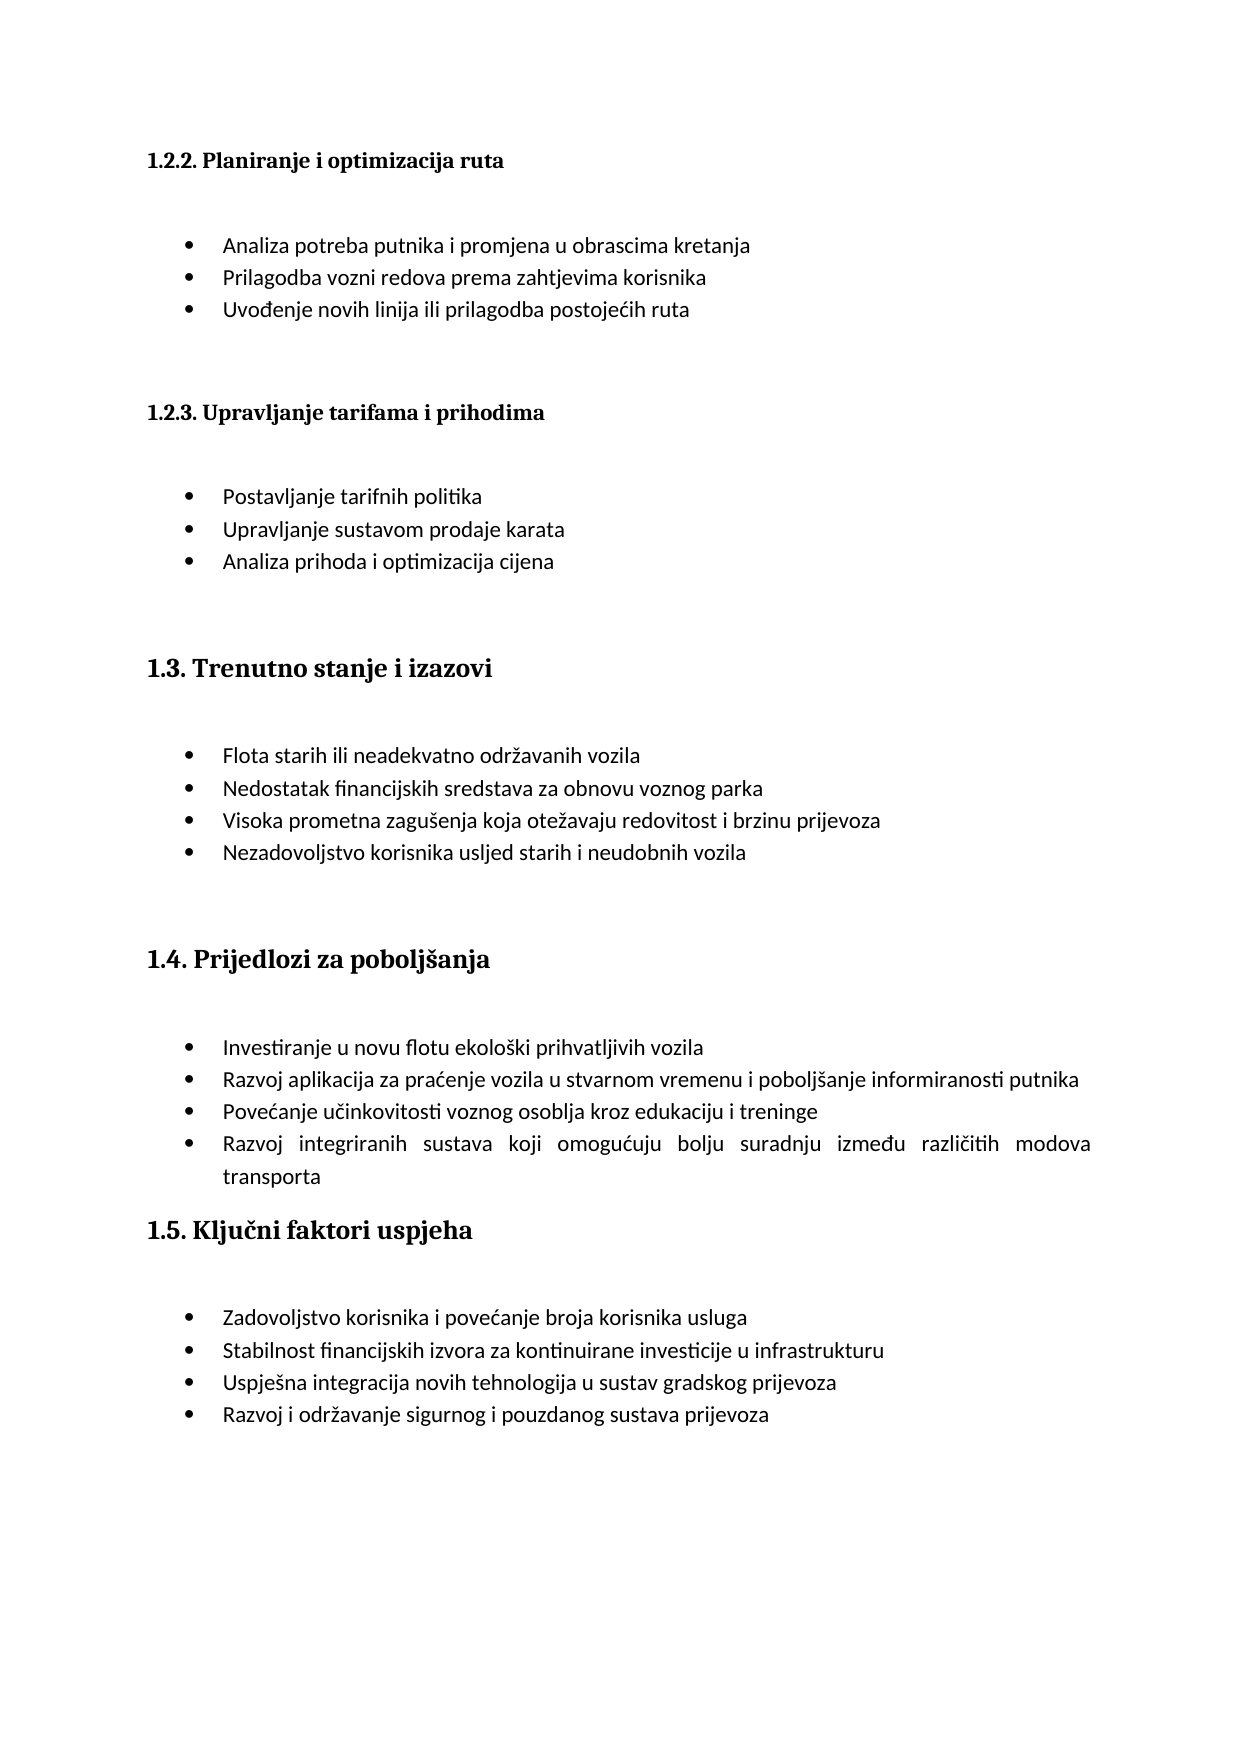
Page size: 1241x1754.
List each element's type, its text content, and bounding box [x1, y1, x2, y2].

list Prilagodba vozni redova prema zahtjevima korisnika [185, 263, 1093, 291]
list Nedostatak financijskih sredstava za obnovu voznog parka [185, 774, 1093, 802]
list Stabilnost financijskih izvora za kontinuirane investicije u infrastrukturu [185, 1336, 1093, 1364]
subtitle 1.2.3. Upravljanje tarifama i prihodima [148, 399, 1093, 426]
list Povećanje učinkovitosti voznog osoblja kroz edukaciju i treninge [185, 1097, 1093, 1125]
subtitle 1.4. Prijedlozi za poboljšanja [148, 944, 1093, 975]
list Uvođenje novih linija ili prilagodba postojećih ruta [185, 295, 1093, 323]
subtitle 1.2.2. Planiranje i optimizacija ruta [148, 148, 1093, 174]
list Razvoj aplikacija za praćenje vozila u stvarnom vremenu i poboljšanje informiranosti putnika [185, 1065, 1093, 1093]
list Investiranje u novu flotu ekološki prihvatljivih vozila [185, 1033, 1093, 1061]
list Analiza prihoda i optimizacija cijena [185, 547, 1093, 575]
list Uspješna integracija novih tehnologija u sustav gradskog prijevoza [185, 1368, 1093, 1396]
list Visoka prometna zagušenja koja otežavaju redovitost i brzinu prijevoza [185, 806, 1093, 834]
list Flota starih ili neadekvatno održavanih vozila [185, 742, 1093, 770]
list Upravljanje sustavom prodaje karata [185, 515, 1093, 543]
list Analiza potreba putnika i promjena u obrascima kretanja [185, 231, 1093, 259]
list Zadovoljstvo korisnika i povećanje broja korisnika usluga [185, 1303, 1093, 1332]
list Postavljanje tarifnih politika [185, 482, 1093, 511]
list Razvoj i održavanje sigurnog i pouzdanog sustava prijevoza [185, 1400, 1093, 1428]
list Nezadovoljstvo korisnika usljed starih i neudobnih vozila [185, 838, 1093, 866]
subtitle 1.3. Trenutno stanje i izazovi [148, 653, 1093, 684]
list Razvoj integriranih sustava koji omogućuju bolju suradnju između različitih modova transporta [185, 1129, 1093, 1190]
subtitle 1.5. Ključni faktori uspjeha [148, 1215, 1093, 1246]
